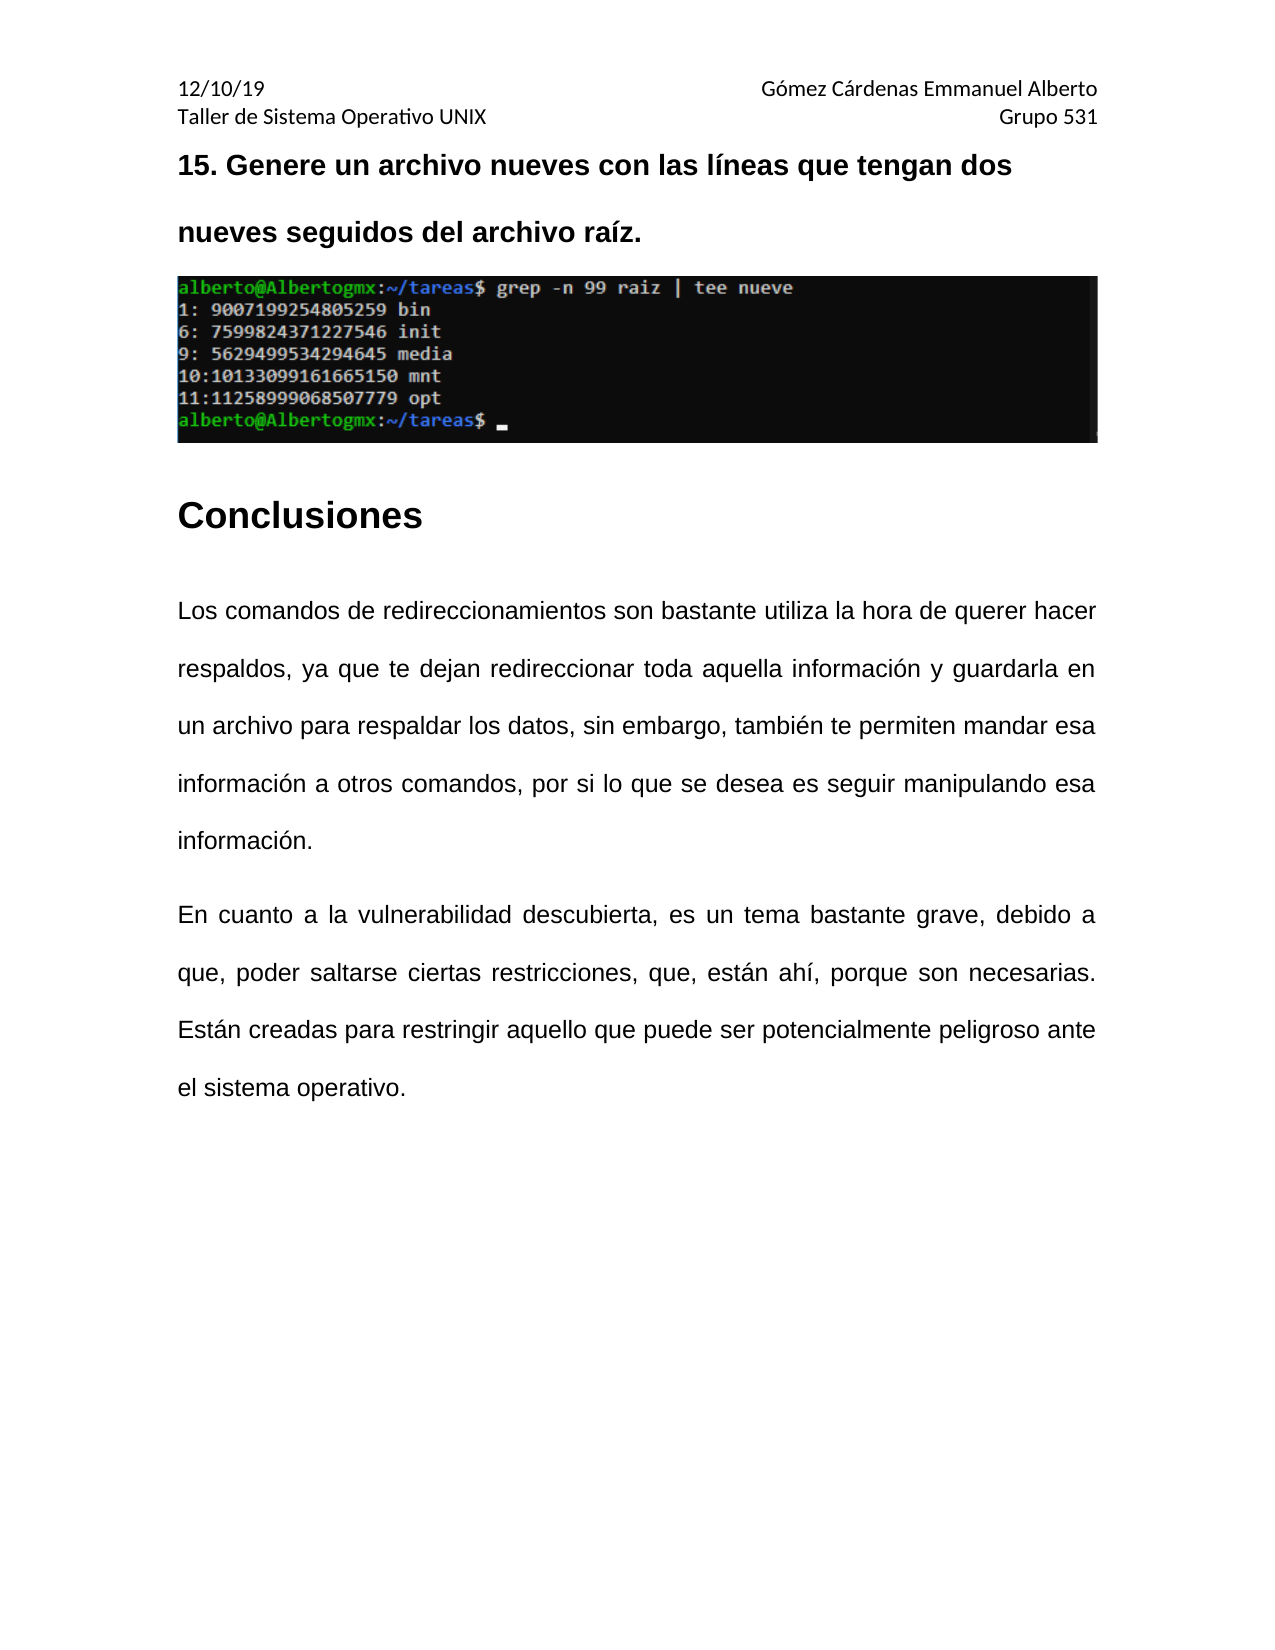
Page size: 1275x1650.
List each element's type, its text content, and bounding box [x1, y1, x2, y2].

text 15. Genere un archivo nueves con las líneas que tengan dos nueves seguidos del archivo raíz. [177, 148, 1098, 276]
picture [177, 276, 1098, 443]
text Los comandos de redireccionamientos son bastante utiliza la hora de querer hacer respaldos, ya que te dejan redireccionar toda aquella información y guardarla en un archivo para respaldar los datos, sin embargo, también te permiten mandar esa información a otros comandos, por si lo que se desea es seguir manipulando esa información. [177, 596, 1098, 855]
text Conclusiones [177, 493, 1098, 536]
text En cuanto a la vulnerabilidad descubierta, es un tema bastante grave, debido a que, poder saltarse ciertas restricciones, que, están ahí, porque son necesarias. Están creadas para restringir aquello que puede ser potencialmente peligroso ante el sistema operativo. [177, 900, 1098, 1101]
